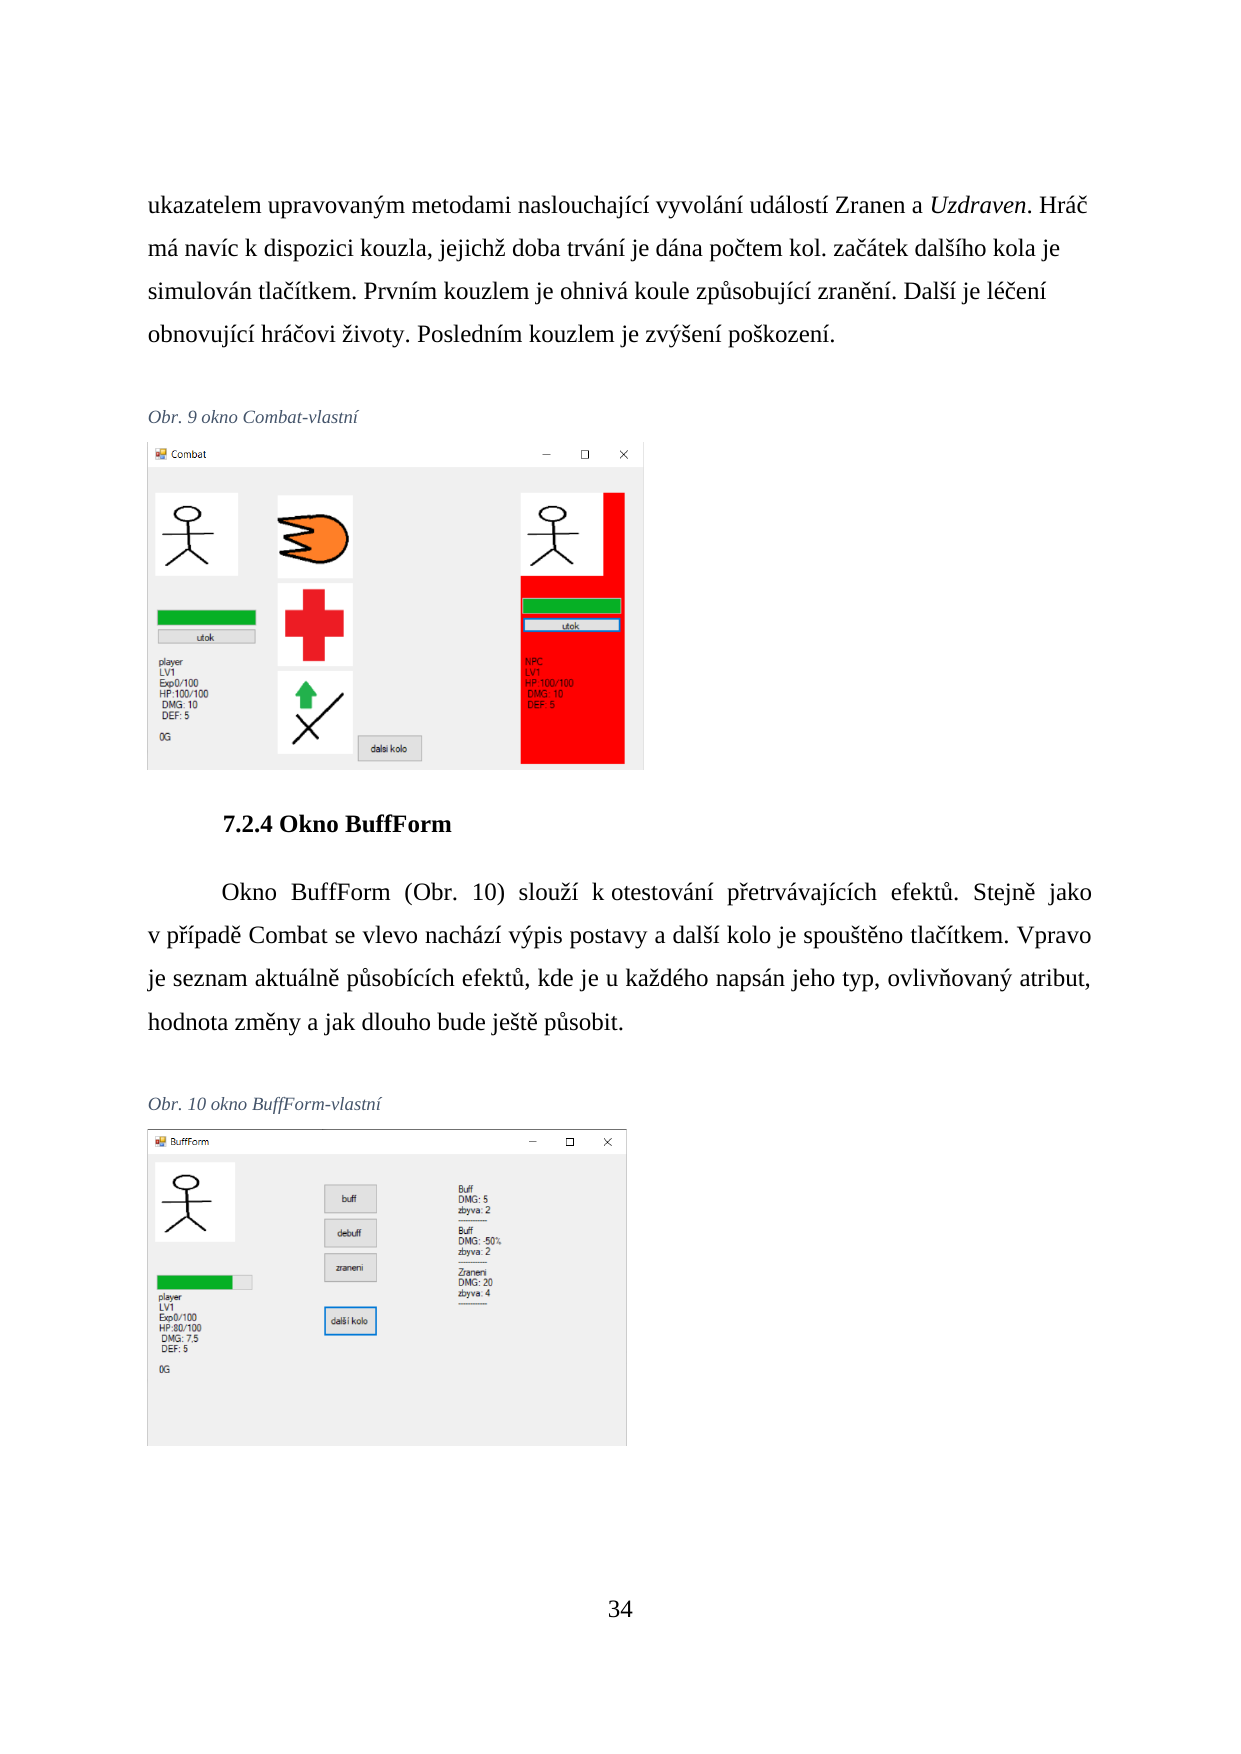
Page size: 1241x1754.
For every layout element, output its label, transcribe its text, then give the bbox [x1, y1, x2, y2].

subtitle 7.2.4 Okno BuffForm [223, 809, 1093, 838]
picture [147, 442, 644, 770]
text Obr. 9 okno Combat-vlastní [148, 406, 1093, 427]
picture [147, 1129, 627, 1446]
